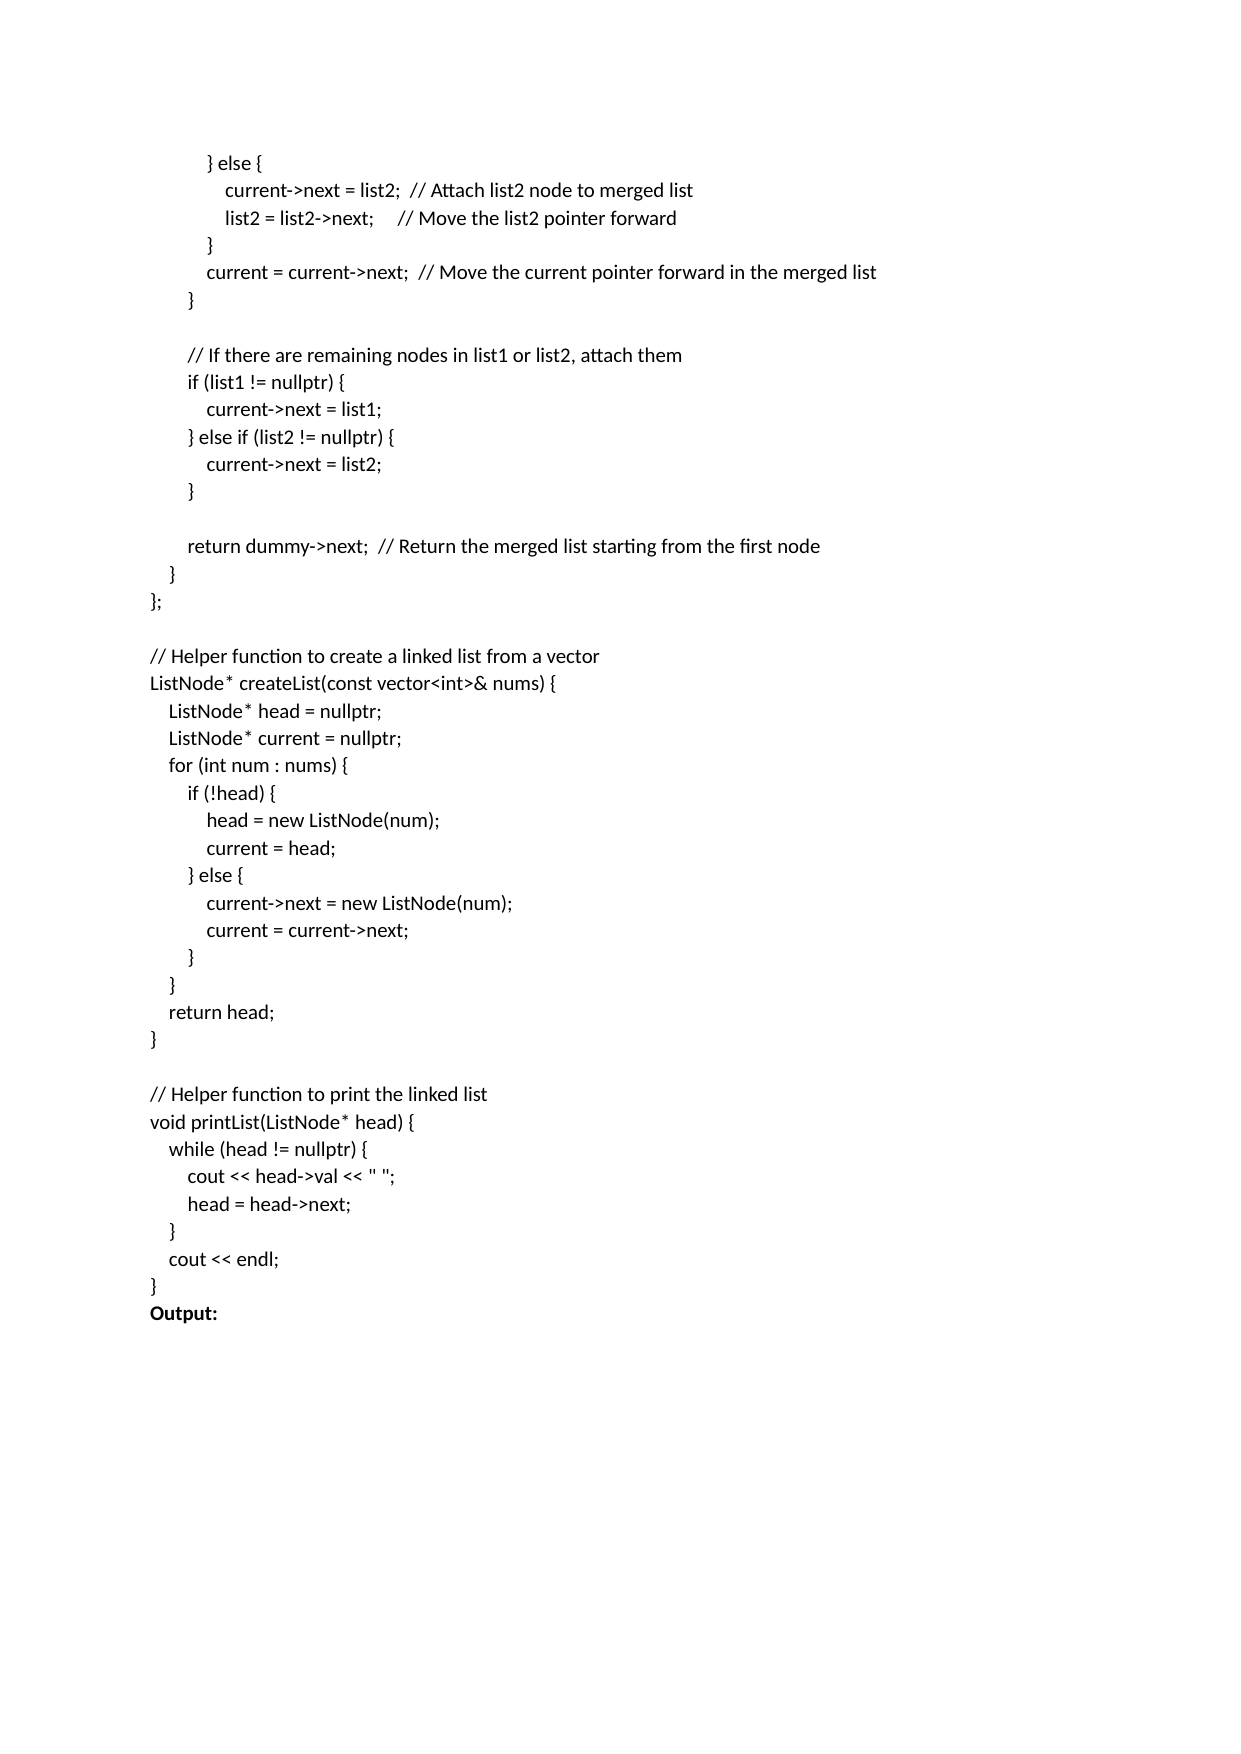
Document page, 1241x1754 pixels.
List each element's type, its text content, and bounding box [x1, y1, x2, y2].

text ListNode* current = nullptr; [150, 725, 1090, 751]
text } else if (list2 != nullptr) { [150, 424, 1090, 449]
text // Helper function to create a linked list from a vector [150, 643, 1090, 668]
text } [150, 944, 1090, 970]
text current = current->next; // Move the current pointer forward in the merged list [150, 259, 1090, 285]
text if (list1 != nullptr) { [150, 369, 1090, 394]
text } [150, 972, 1090, 997]
text Output: [150, 1301, 1090, 1326]
text cout << endl; [150, 1246, 1090, 1271]
text head = new ListNode(num); [150, 807, 1090, 833]
text current->next = new ListNode(num); [150, 890, 1090, 915]
text head = head->next; [150, 1191, 1090, 1216]
text ListNode* head = nullptr; [150, 698, 1090, 723]
text current = head; [150, 835, 1090, 860]
text while (head != nullptr) { [150, 1136, 1090, 1162]
text // If there are remaining nodes in list1 or list2, attach them [150, 342, 1090, 367]
text current->next = list1; [150, 397, 1090, 422]
text } [150, 1027, 1090, 1052]
text list2 = list2->next; // Move the list2 pointer forward [150, 205, 1090, 230]
text } [150, 1218, 1090, 1244]
text } [150, 287, 1090, 312]
text if (!head) { [150, 780, 1090, 806]
text for (int num : nums) { [150, 753, 1090, 778]
text current = current->next; [150, 917, 1090, 942]
text } [150, 232, 1090, 258]
text }; [150, 588, 1090, 614]
text return dummy->next; // Return the merged list starting from the first node [150, 533, 1090, 559]
text cout << head->val << " "; [150, 1164, 1090, 1189]
text void printList(ListNode* head) { [150, 1109, 1090, 1134]
text return head; [150, 999, 1090, 1025]
text ListNode* createList(const vector<int>& nums) { [150, 671, 1090, 696]
text } [150, 479, 1090, 504]
text current->next = list2; // Attach list2 node to merged list [150, 177, 1090, 203]
text } else { [150, 150, 1090, 175]
text } [150, 561, 1090, 586]
text // Helper function to print the linked list [150, 1081, 1090, 1107]
text current->next = list2; [150, 451, 1090, 477]
text } [150, 1273, 1090, 1299]
text } else { [150, 862, 1090, 888]
